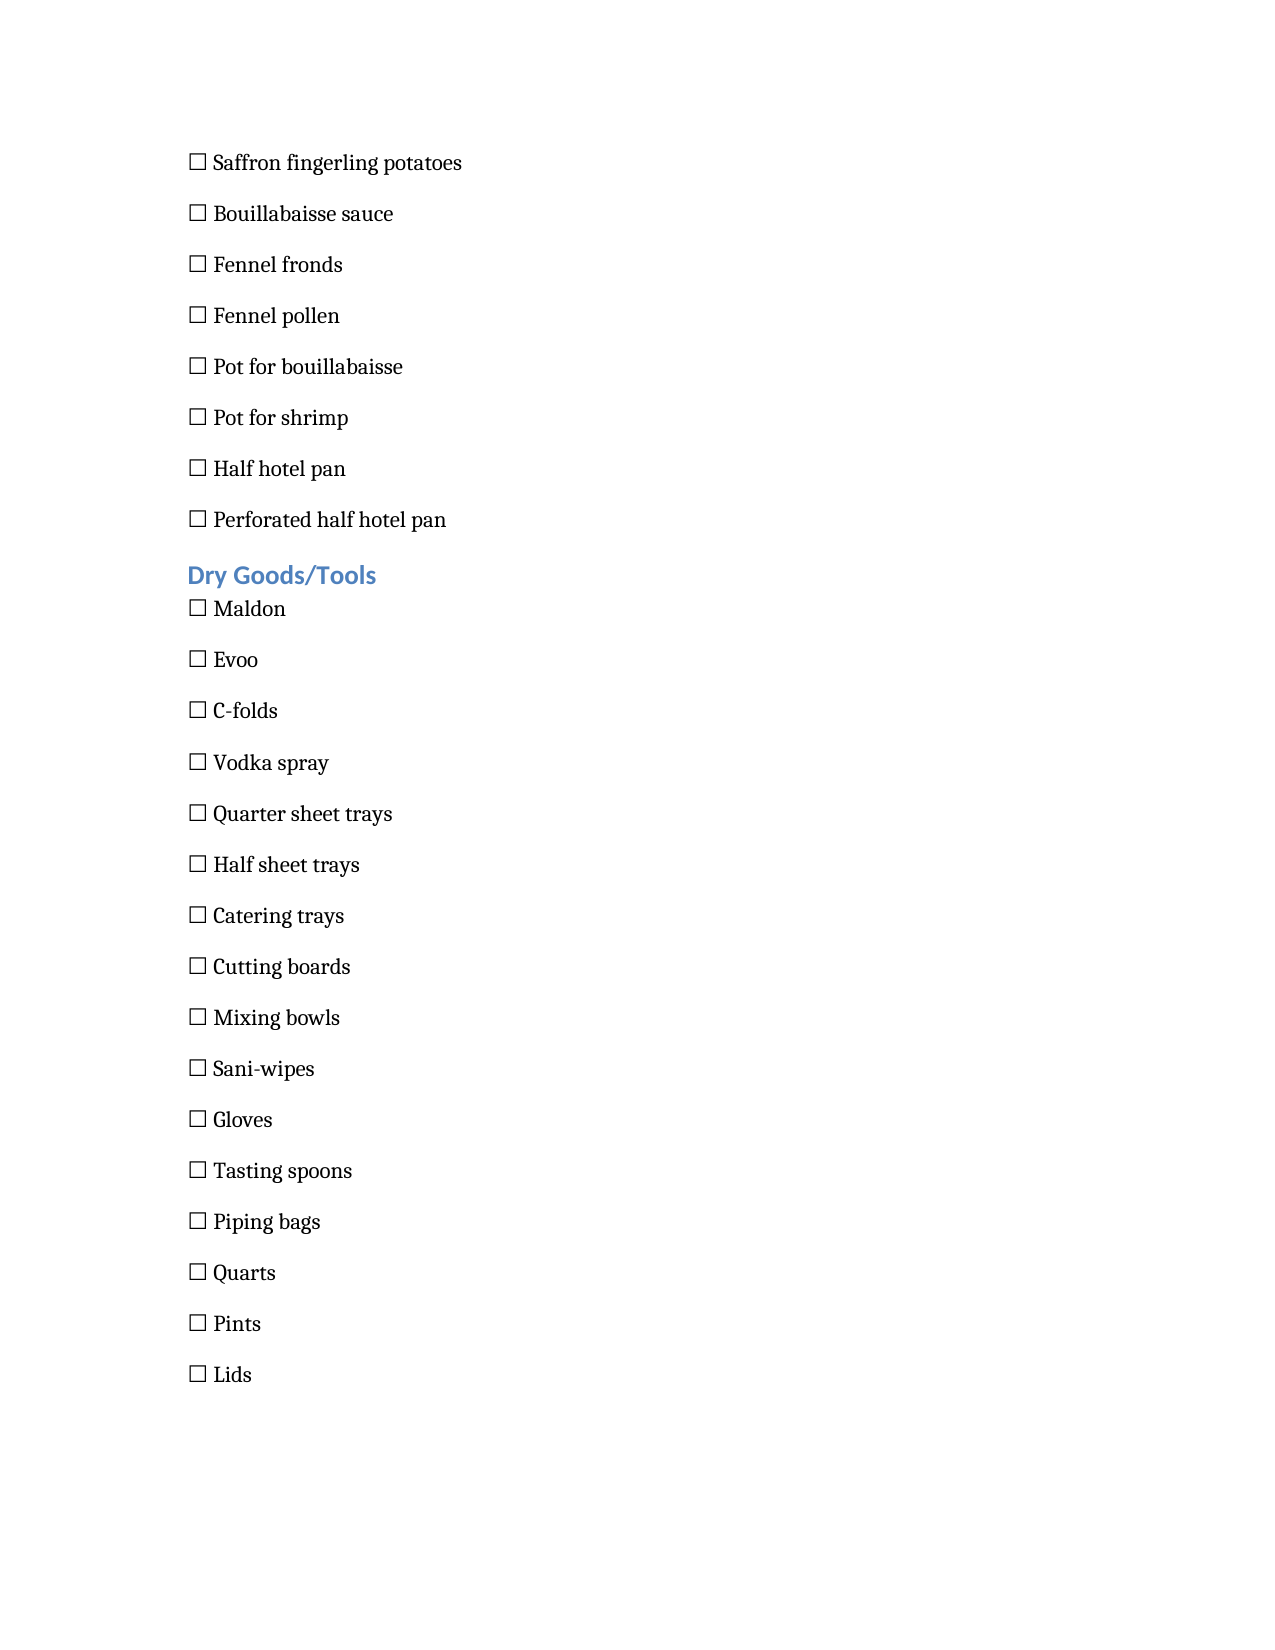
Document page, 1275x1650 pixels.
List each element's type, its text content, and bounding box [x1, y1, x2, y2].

text ☐ Vodka spray [187, 749, 1087, 776]
text ☐ Bouillabaisse sauce [187, 201, 1087, 227]
text ☐ Fennel fronds [187, 252, 1087, 278]
text ☐ Pot for bouillabaisse [187, 354, 1087, 381]
text ☐ Saffron fingerling potatoes [187, 150, 1087, 176]
text ☐ Piping bags [187, 1209, 1087, 1235]
subtitle Dry Goods/Tools [187, 558, 1087, 591]
text ☐ Mixing bowls [187, 1004, 1087, 1031]
text ☐ Perforated half hotel pan [187, 507, 1087, 534]
text ☐ Maldon [187, 596, 1087, 623]
text ☐ Evoo [187, 647, 1087, 674]
text ☐ Quarts [187, 1260, 1087, 1286]
text ☐ Catering trays [187, 902, 1087, 929]
text ☐ C-folds [187, 698, 1087, 725]
text ☐ Fennel pollen [187, 303, 1087, 329]
text ☐ Lids [187, 1362, 1087, 1388]
text ☐ Sani-wipes [187, 1056, 1087, 1082]
text ☐ Pot for shrimp [187, 405, 1087, 432]
text ☐ Pints [187, 1311, 1087, 1337]
text ☐ Half hotel pan [187, 456, 1087, 483]
text ☐ Quarter sheet trays [187, 800, 1087, 827]
text ☐ Half sheet trays [187, 851, 1087, 878]
text ☐ Cutting boards [187, 953, 1087, 980]
text ☐ Gloves [187, 1107, 1087, 1133]
text ☐ Tasting spoons [187, 1158, 1087, 1184]
